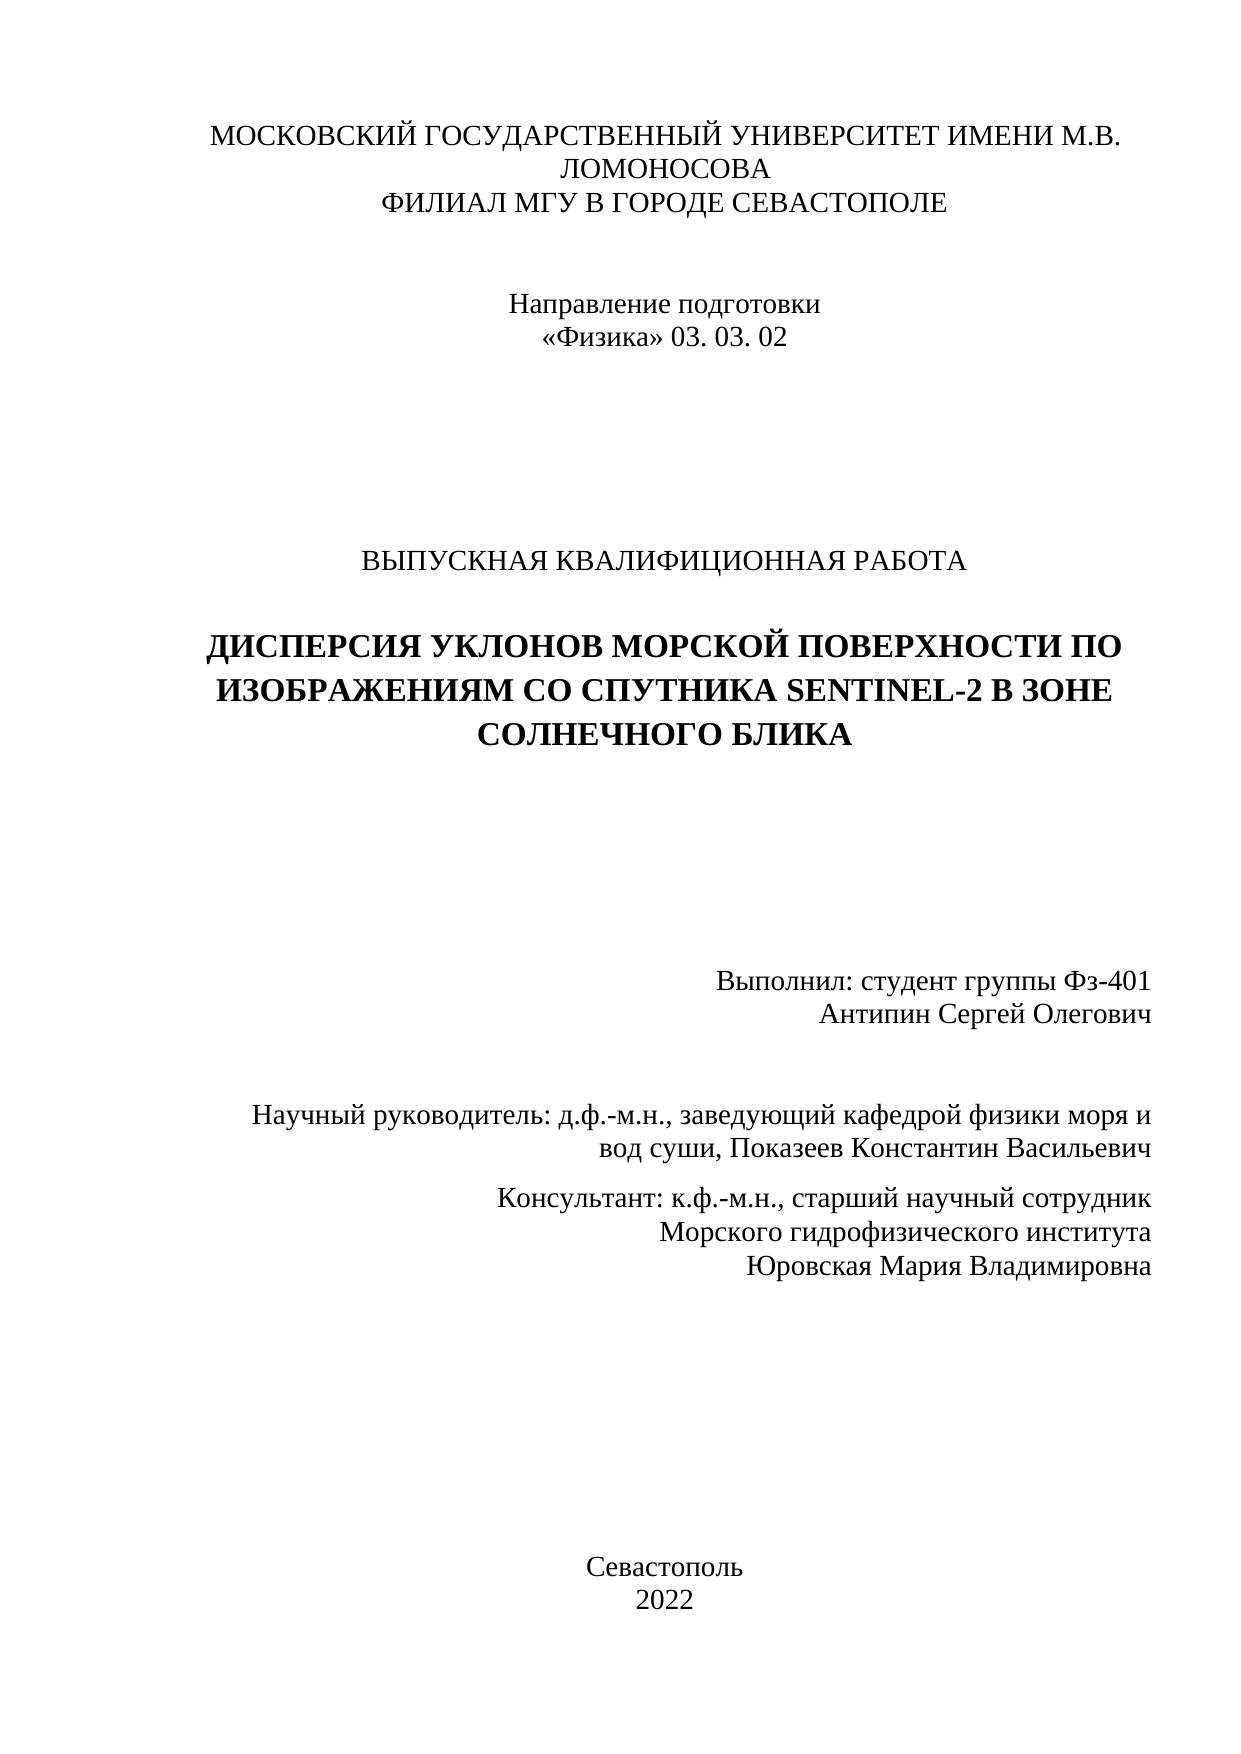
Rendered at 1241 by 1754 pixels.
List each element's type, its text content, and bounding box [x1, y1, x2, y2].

text Направление подготовки [177, 286, 1152, 319]
text «Физика» 03. 03. 02 [177, 319, 1152, 451]
text Консультант: к.ф.-м.н., старший научный сотрудник Морского гидрофизического института Юровская Мария Владимировна [177, 1181, 1152, 1281]
text Научный руководитель: д.ф.-м.н., заведующий кафедрой физики моря и вод суши, Показеев Константин Васильевич [177, 1097, 1152, 1164]
text Выполнил: студент группы Фз-401 Антипин Сергей Олегович [177, 963, 1152, 1030]
text 2022 [177, 1582, 1152, 1616]
text ФИЛИАЛ МГУ В ГОРОДЕ СЕВАСТОПОЛЕ [177, 185, 1152, 219]
text МОСКОВСКИЙ ГОСУДАРСТВЕННЫЙ УНИВЕРСИТЕТ ИМЕНИ М.В.‍ ЛОМОНОСОВА [148, 118, 1184, 185]
text Севастополь [177, 1549, 1152, 1582]
text ВЫПУСКНАЯ КВАЛИФИЦИОННАЯ РАБОТА ДИСПЕРСИЯ УКЛОНОВ МОРСКОЙ ПОВЕРХНОСТИ ПО ИЗОБРАЖЕНИЯМ СО СПУТНИКА SENTINEL-2 В ЗОНЕ СОЛНЕЧНОГО БЛИКА [177, 476, 1152, 873]
